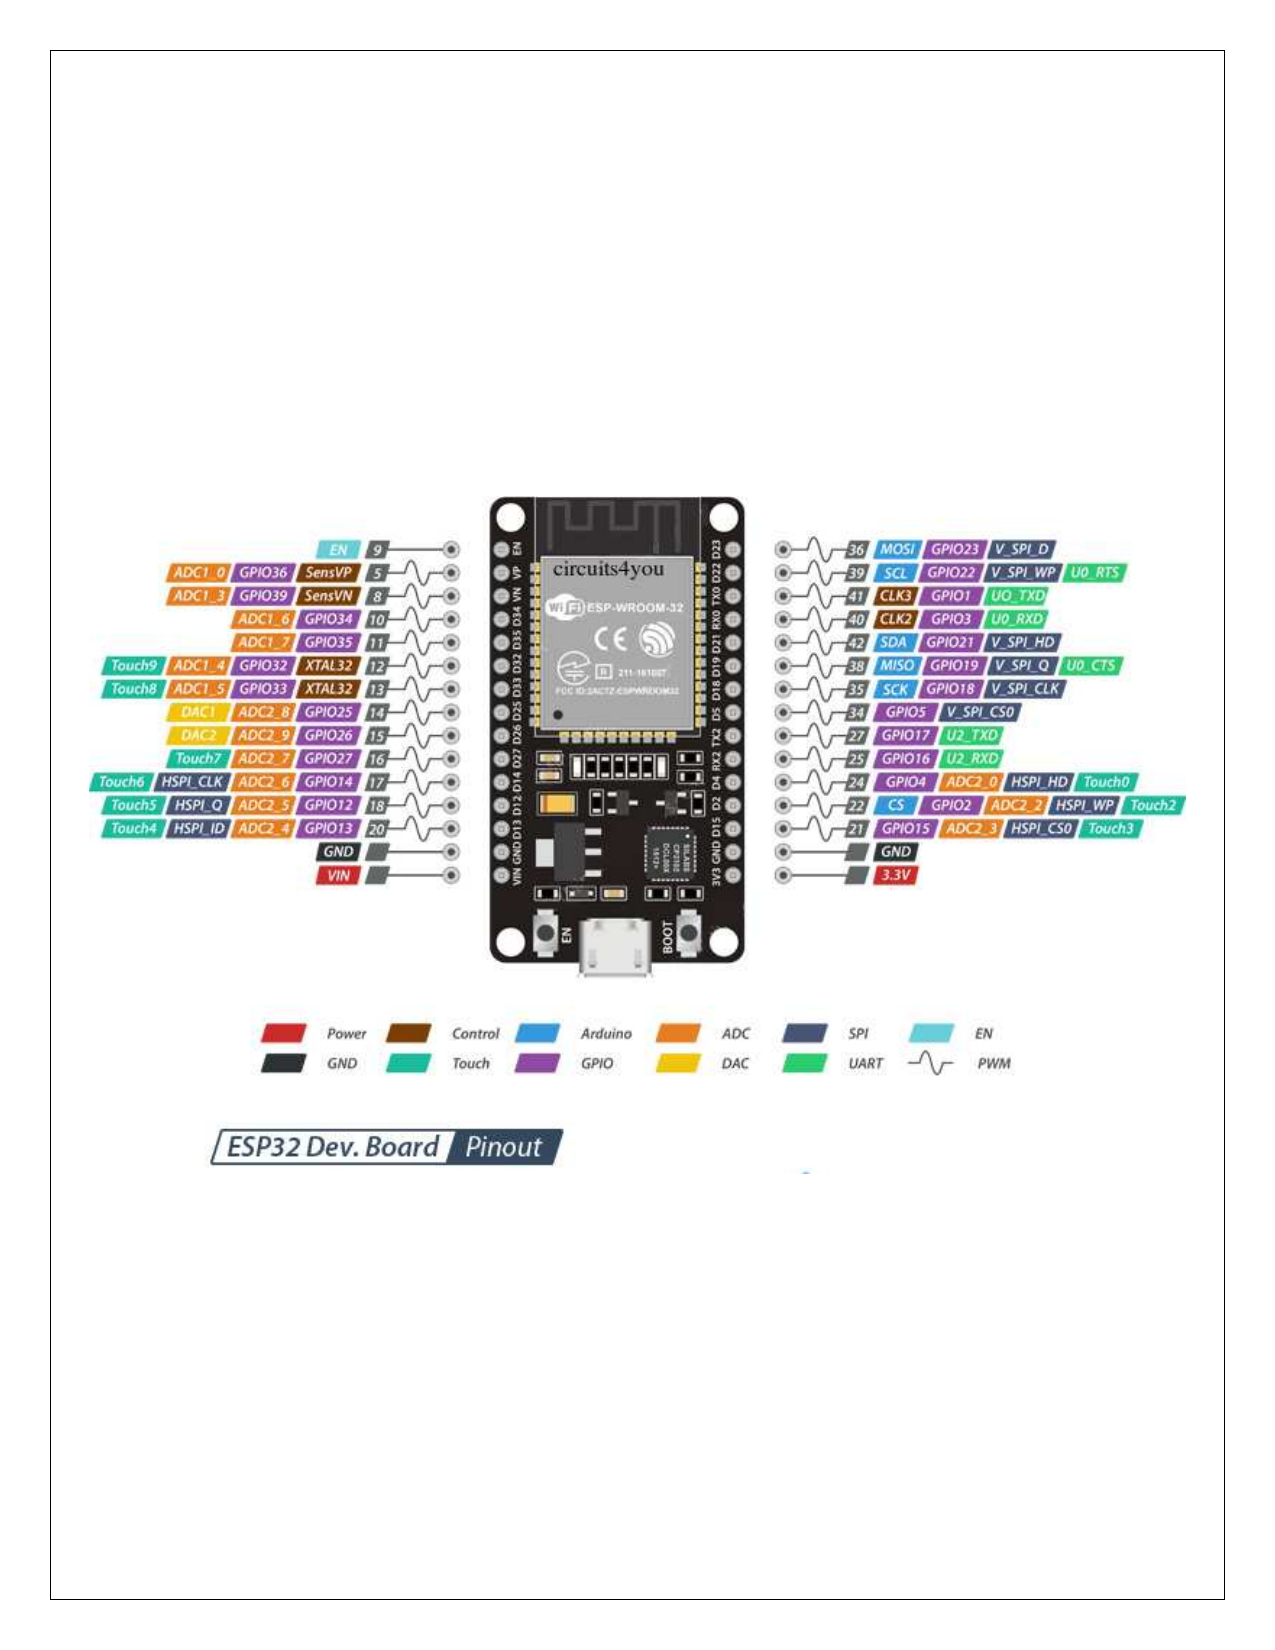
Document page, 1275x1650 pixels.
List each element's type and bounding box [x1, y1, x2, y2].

picture [89, 496, 1186, 1174]
